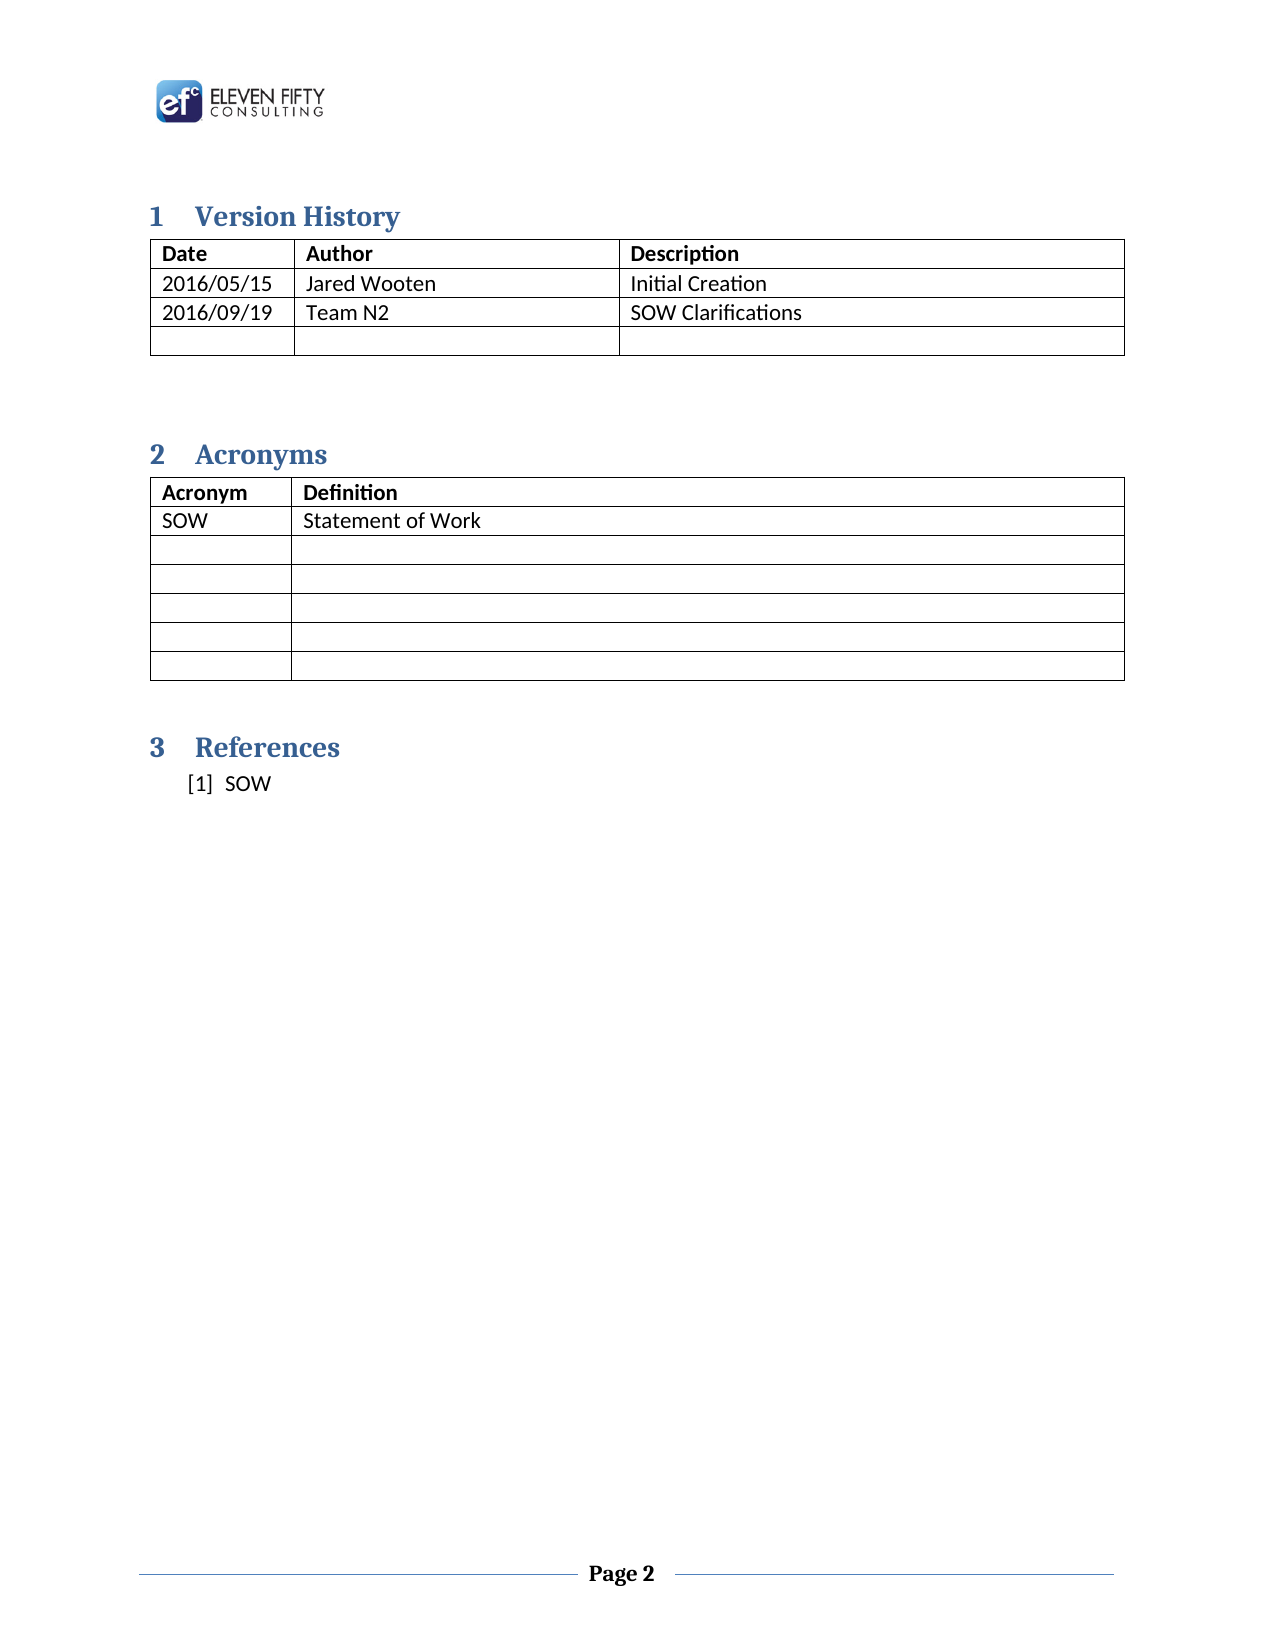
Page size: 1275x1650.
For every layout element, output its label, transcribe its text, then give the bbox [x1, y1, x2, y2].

table_cell [151, 623, 291, 651]
table_cell [151, 652, 291, 680]
table_cell SOW Clarifications [620, 298, 1124, 326]
table_cell [151, 565, 291, 593]
table_cell Jared Wooten [295, 269, 619, 297]
table_cell [292, 565, 1124, 593]
table_header Definition [292, 478, 1124, 506]
subtitle Version History [150, 200, 1125, 233]
table_cell [151, 536, 291, 564]
table_cell SOW [151, 507, 291, 535]
picture [150, 75, 329, 127]
table_cell 2016/05/15 [151, 269, 294, 297]
table_cell Initial Creation [620, 269, 1124, 297]
list SOW [187, 769, 1125, 798]
table_cell [151, 594, 291, 622]
table_cell [295, 327, 619, 355]
table_cell [292, 652, 1124, 680]
table_cell 2016/09/19 [151, 298, 294, 326]
table_cell [292, 594, 1124, 622]
table_header Description [620, 240, 1124, 268]
subtitle References [150, 731, 1125, 764]
table_cell Statement of Work [292, 507, 1124, 535]
table_header Acronym [151, 478, 291, 506]
table_header Author [295, 240, 619, 268]
table_cell [620, 327, 1124, 355]
table_header Date [151, 240, 294, 268]
table_cell [292, 623, 1124, 651]
table_cell Team N2 [295, 298, 619, 326]
subtitle Acronyms [150, 438, 1125, 472]
table_cell [151, 327, 294, 355]
table_cell [292, 536, 1124, 564]
